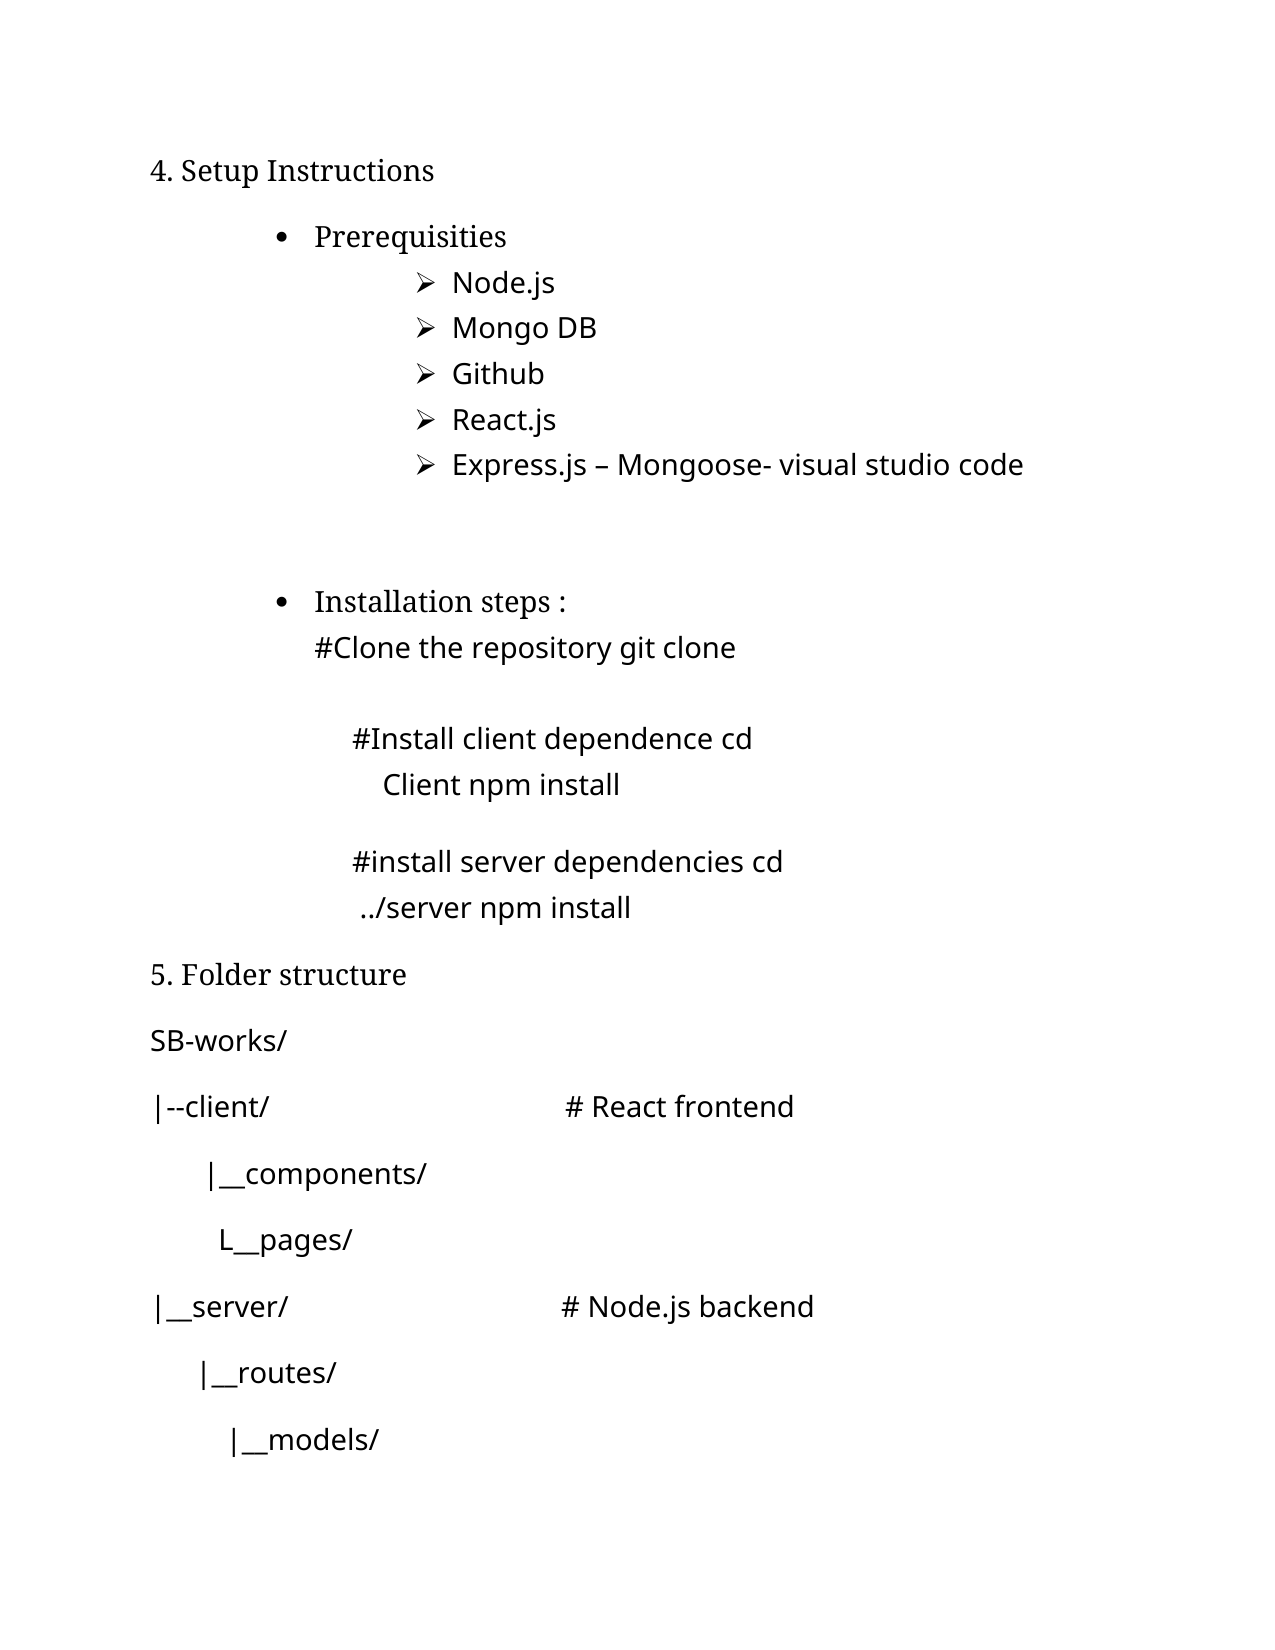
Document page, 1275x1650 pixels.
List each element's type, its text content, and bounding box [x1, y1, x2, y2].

text 4. Setup Instructions [150, 150, 1125, 190]
text |--client/ # React frontend [150, 1087, 1125, 1126]
list Express.js – Mongoose- visual studio code [414, 444, 1125, 484]
text |__server/ # Node.js backend [150, 1286, 1125, 1326]
text |__components/ [150, 1153, 1125, 1193]
list Github [414, 353, 1125, 393]
list Installation steps : [277, 581, 1125, 621]
list Mongo DB [414, 308, 1125, 347]
text |__models/ [150, 1419, 1125, 1459]
text SB-works/ [150, 1020, 1125, 1060]
text |__routes/ [150, 1353, 1125, 1392]
text 5. Folder structure [150, 954, 1125, 993]
list Client npm install [314, 764, 1125, 804]
list ../server npm install [314, 887, 1125, 927]
list React.js [414, 399, 1125, 439]
text L__pages/ [150, 1220, 1125, 1259]
list Prerequisities [277, 216, 1125, 256]
list #Clone the repository git clone [314, 627, 1125, 667]
list Node.js [414, 262, 1125, 302]
list #install server dependencies cd [314, 842, 1125, 881]
list #Install client dependence cd [314, 718, 1125, 758]
